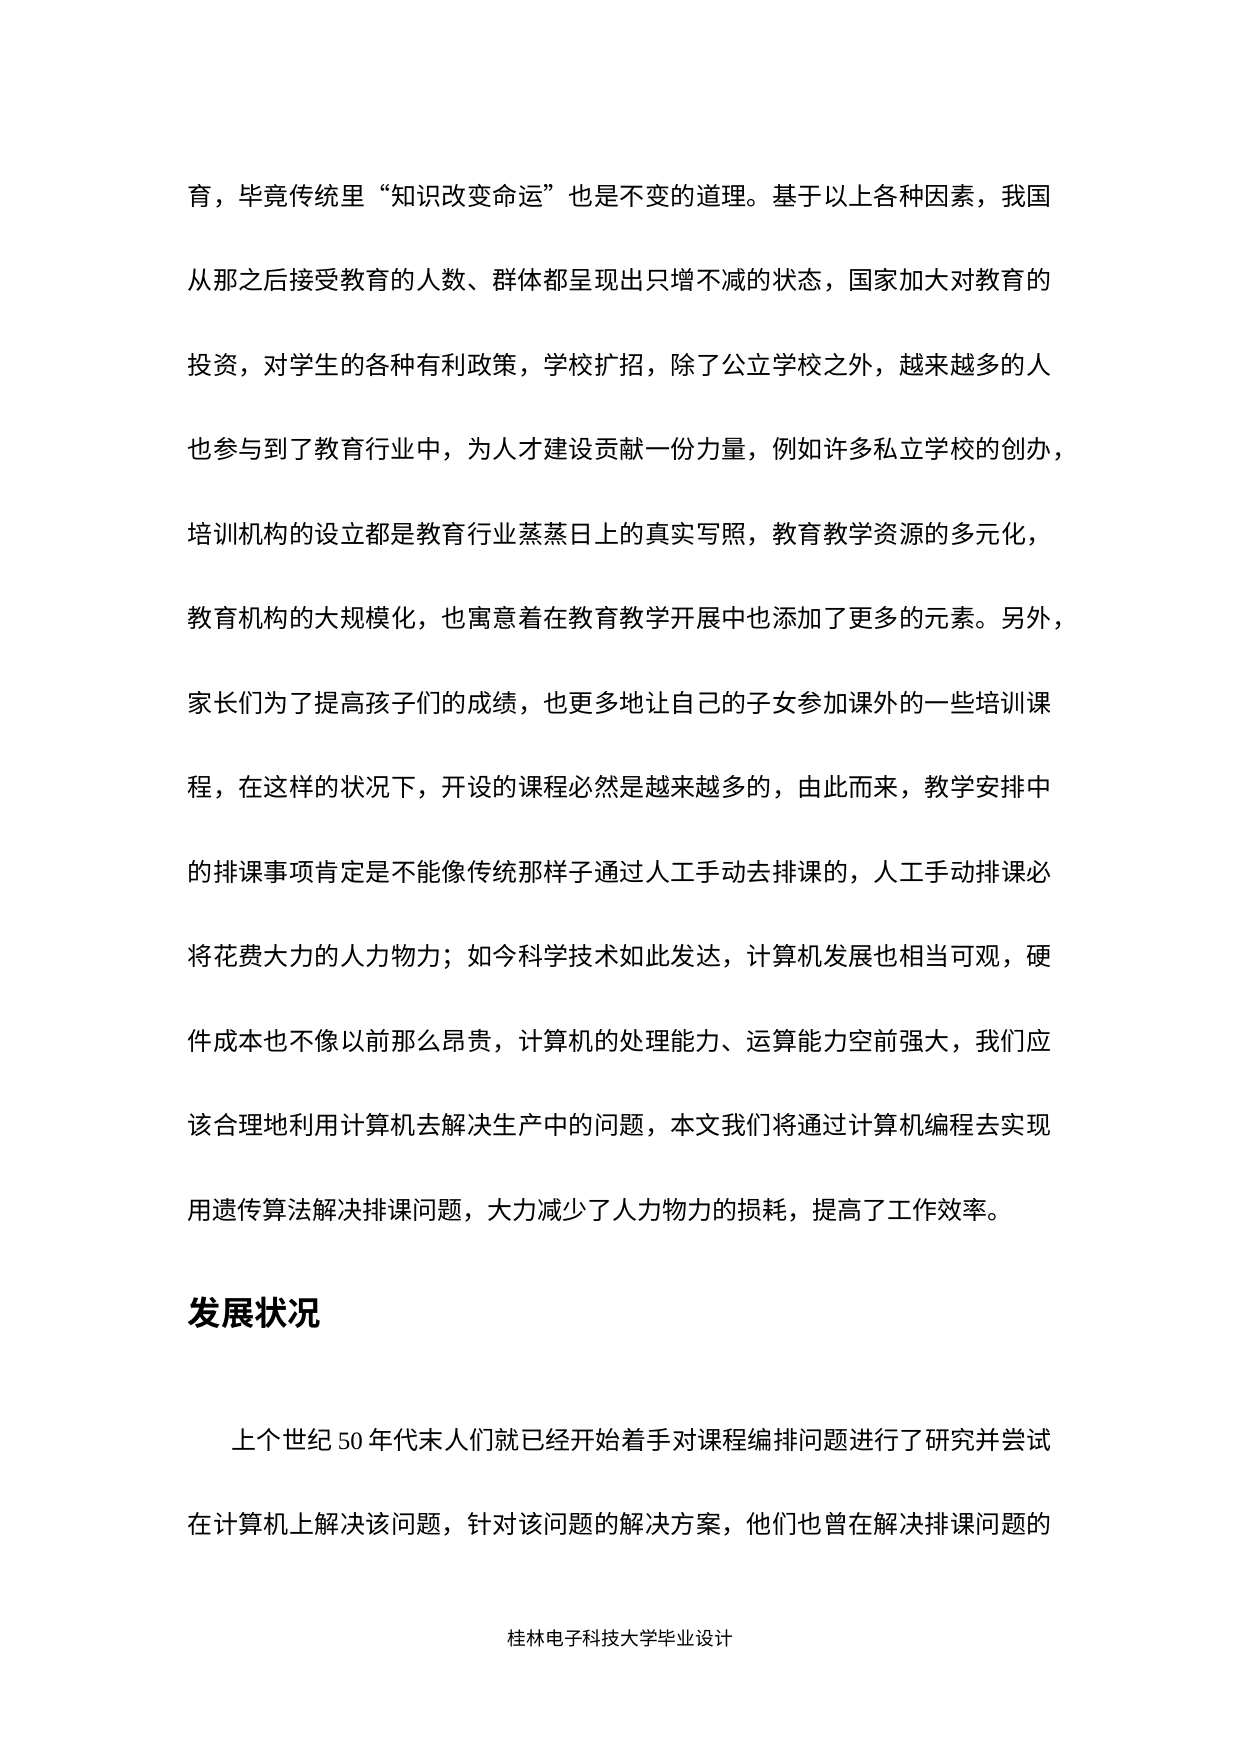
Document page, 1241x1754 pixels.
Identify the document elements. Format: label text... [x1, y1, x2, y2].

subtitle 发展状况 [187, 1279, 1053, 1344]
